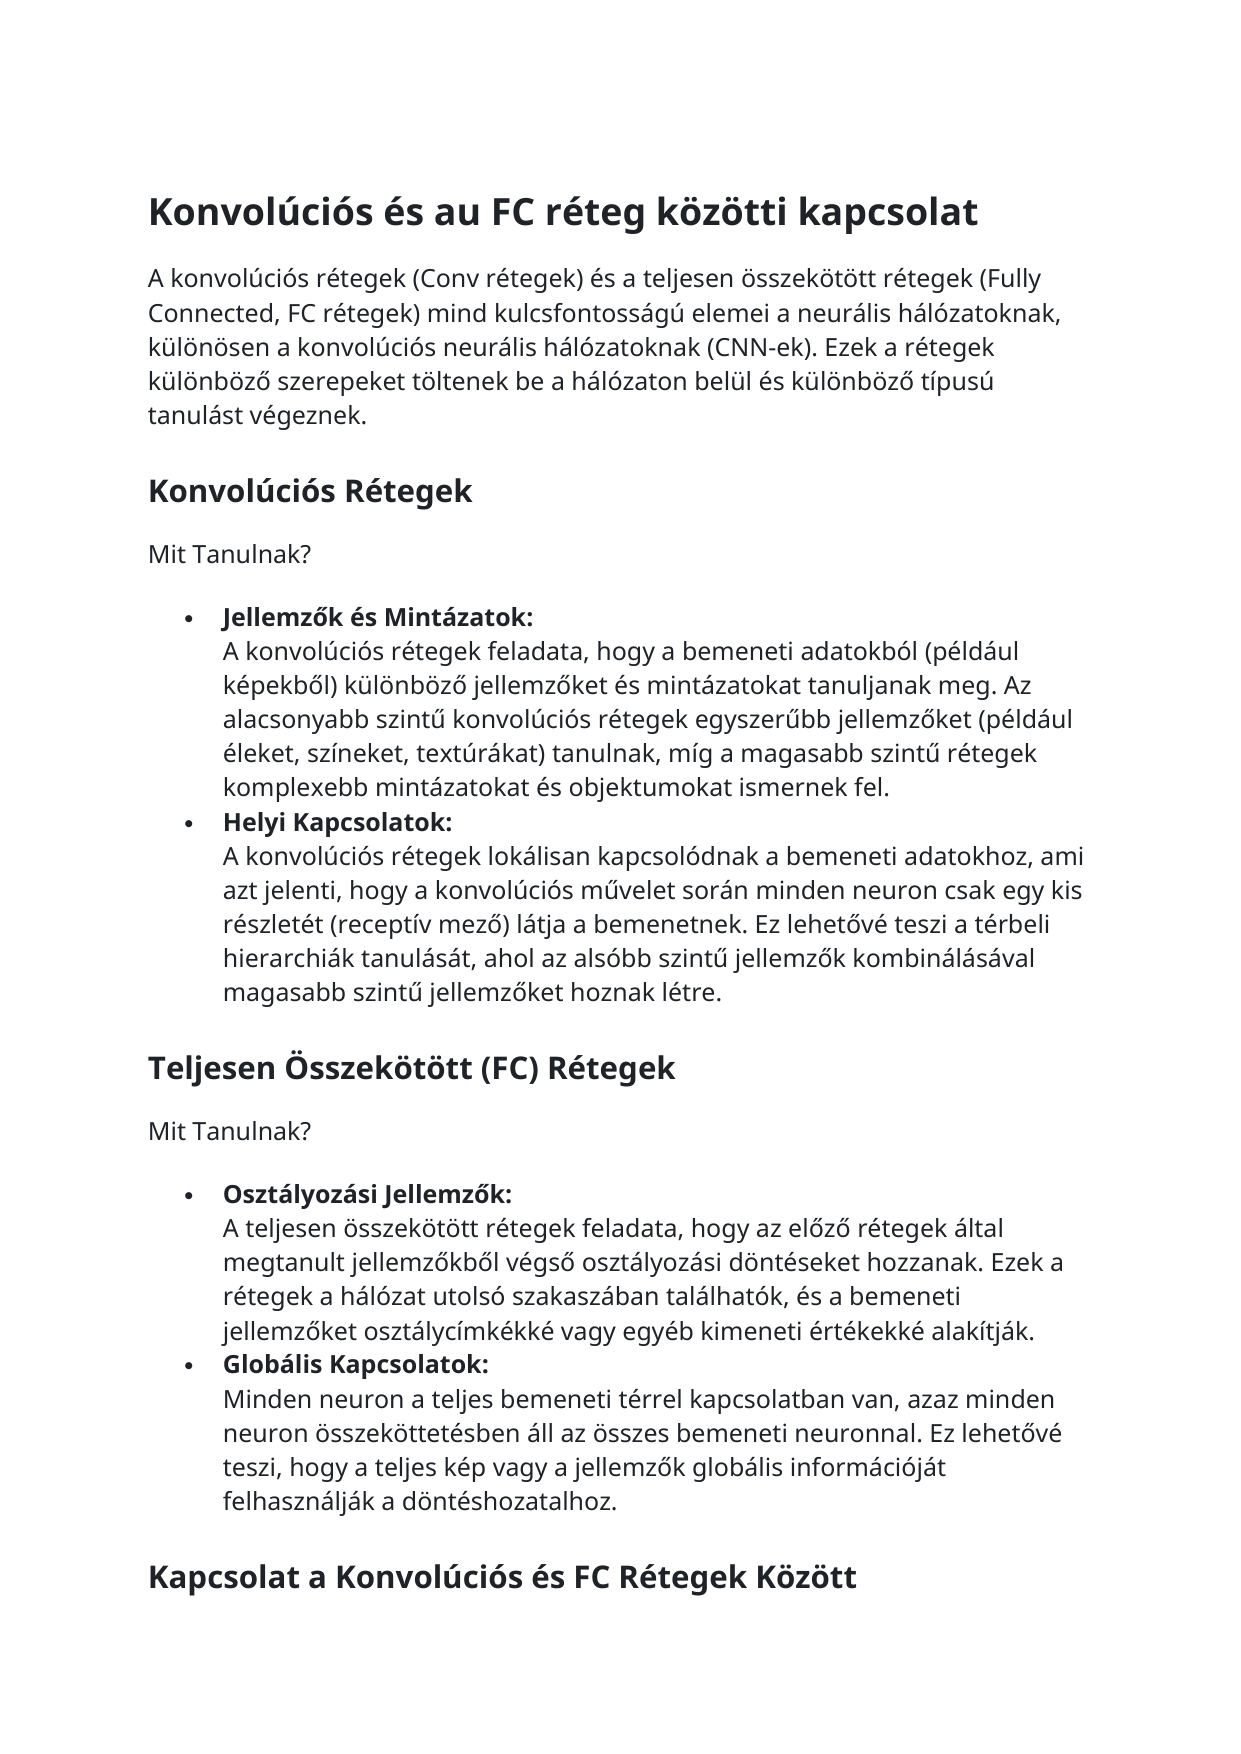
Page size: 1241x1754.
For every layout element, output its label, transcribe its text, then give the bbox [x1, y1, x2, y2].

text Kapcsolat a Konvolúciós és FC Rétegek Között [148, 1555, 1093, 1598]
text Konvolúciós és au FC réteg közötti kapcsolat [148, 185, 1093, 236]
text Mit Tanulnak? [148, 1114, 1093, 1148]
text Teljesen Összekötött (FC) Rétegek [148, 1046, 1093, 1089]
list Globális Kapcsolatok: Minden neuron a teljes bemeneti térrel kapcsolatban van, azaz minden neuron összeköttetésben áll az összes bemeneti neuronnal. Ez lehetővé teszi, hogy a teljes kép vagy a jellemzők globális információját felhasználják a döntéshozatalhoz. [185, 1347, 1093, 1517]
text A konvolúciós rétegek (Conv rétegek) és a teljesen összekötött rétegek (Fully Connected, FC rétegek) mind kulcsfontosságú elemei a neurális hálózatoknak, különösen a konvolúciós neurális hálózatoknak (CNN-ek). Ezek a rétegek különböző szerepeket töltenek be a hálózaton belül és különböző típusú tanulást végeznek. [148, 261, 1093, 431]
list Jellemzők és Mintázatok: A konvolúciós rétegek feladata, hogy a bemeneti adatokból (például képekből) különböző jellemzőket és mintázatokat tanuljanak meg. Az alacsonyabb szintű konvolúciós rétegek egyszerűbb jellemzőket (például éleket, színeket, textúrákat) tanulnak, míg a magasabb szintű rétegek komplexebb mintázatokat és objektumokat ismernek fel. [185, 600, 1093, 804]
list Osztályozási Jellemzők: A teljesen összekötött rétegek feladata, hogy az előző rétegek által megtanult jellemzőkből végső osztályozási döntéseket hozzanak. Ezek a rétegek a hálózat utolsó szakaszában találhatók, és a bemeneti jellemzőket osztálycímkékké vagy egyéb kimeneti értékekké alakítják. [185, 1177, 1093, 1347]
text Mit Tanulnak? [148, 537, 1093, 571]
list Helyi Kapcsolatok: A konvolúciós rétegek lokálisan kapcsolódnak a bemeneti adatokhoz, ami azt jelenti, hogy a konvolúciós művelet során minden neuron csak egy kis részletét (receptív mező) látja a bemenetnek. Ez lehetővé teszi a térbeli hierarchiák tanulását, ahol az alsóbb szintű jellemzők kombinálásával magasabb szintű jellemzőket hoznak létre. [185, 804, 1093, 1008]
text Konvolúciós Rétegek [148, 469, 1093, 512]
